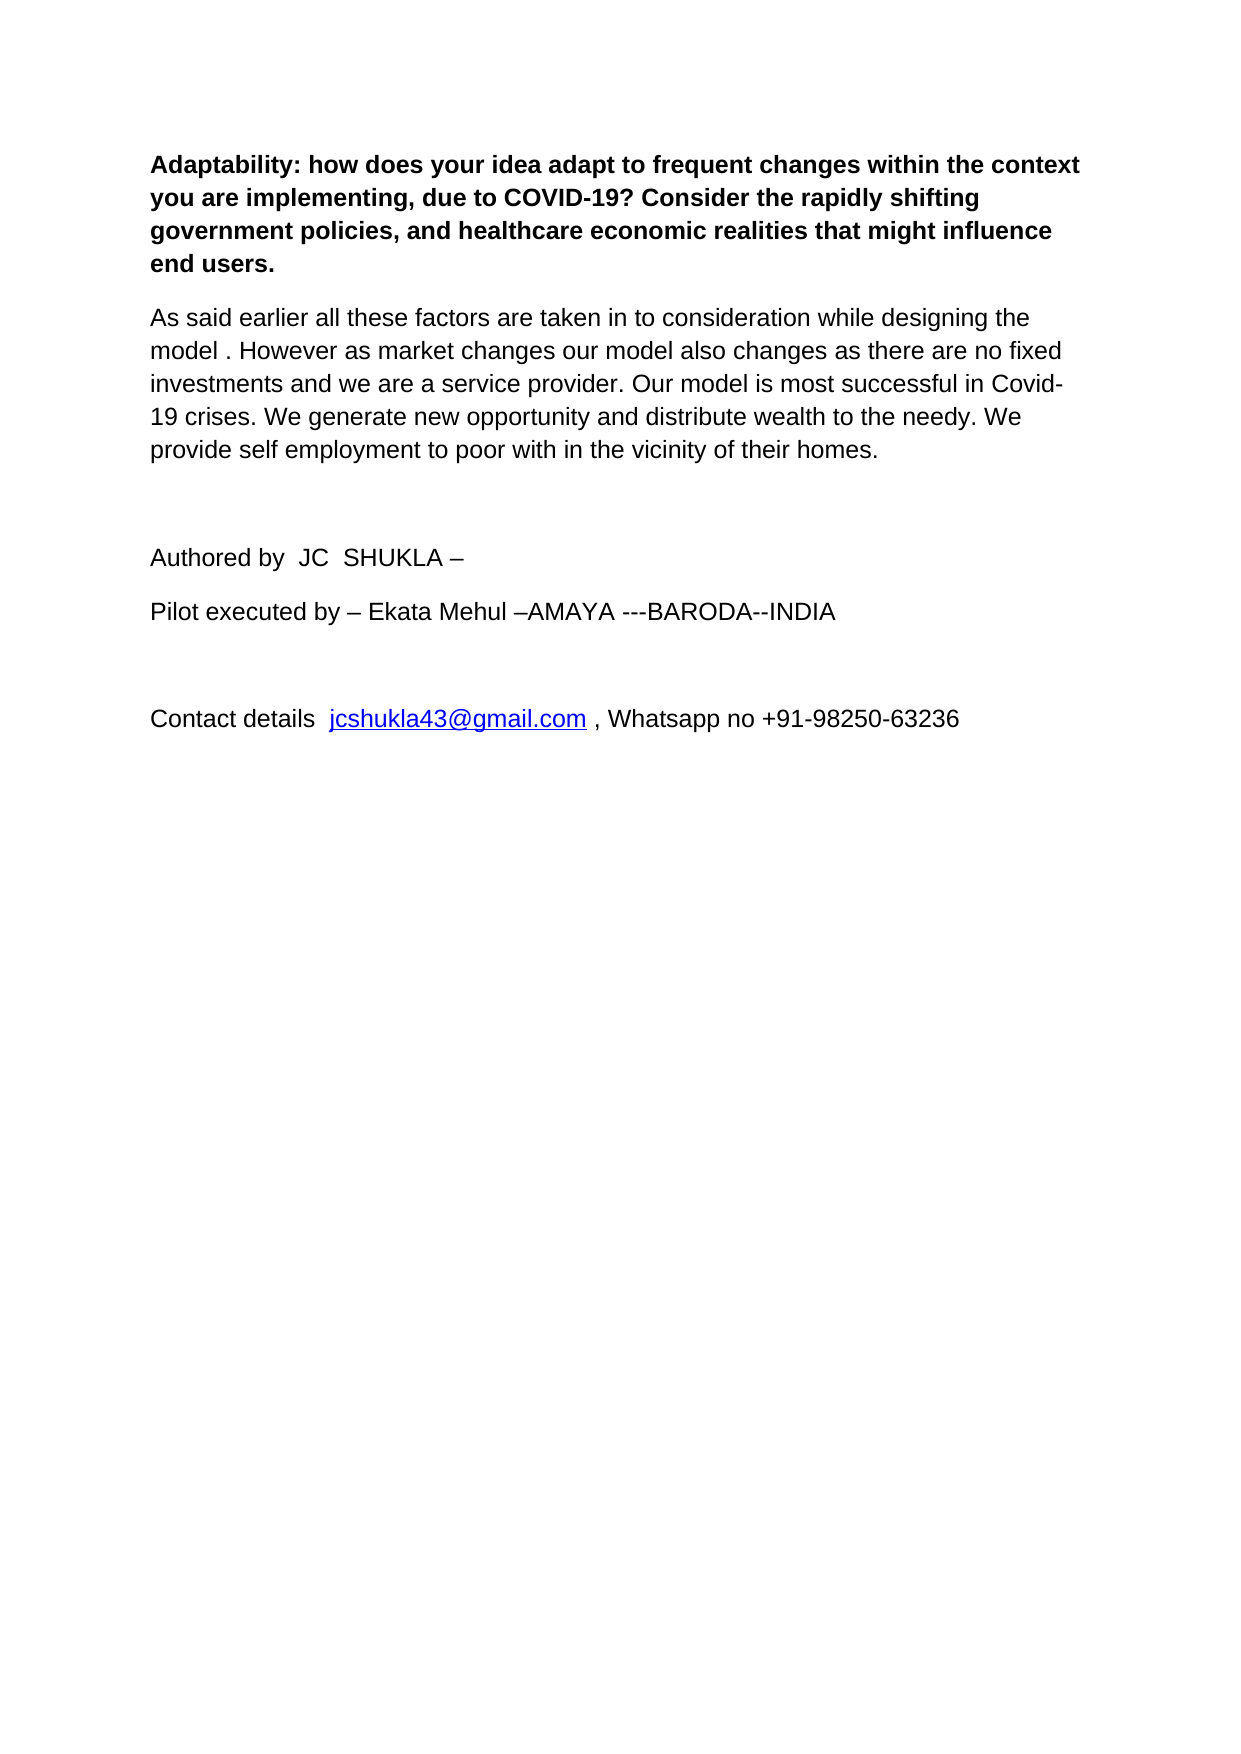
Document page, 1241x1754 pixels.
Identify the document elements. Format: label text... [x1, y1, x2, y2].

text As said earlier all these factors are taken in to consideration while designing the model . However as market changes our model also changes as there are no fixed investments and we are a service provider. Our model is most successful in Covid-19 crises. We generate new opportunity and distribute wealth to the needy. We provide self employment to poor with in the vicinity of their homes. [150, 303, 1090, 464]
text Contact details jcshukla43@gmail.com , Whatsapp no +91-98250-63236 [150, 704, 1090, 733]
text Pilot executed by – Ekata Mehul –AMAYA ---BARODA--INDIA [150, 597, 1090, 625]
text Adaptability: how does your idea adapt to frequent changes within the context you are implementing, due to COVID-19? Consider the rapidly shifting government policies, and healthcare economic realities that might influence end users. [150, 150, 1090, 278]
text Authored by JC SHUKLA – [150, 543, 1090, 571]
